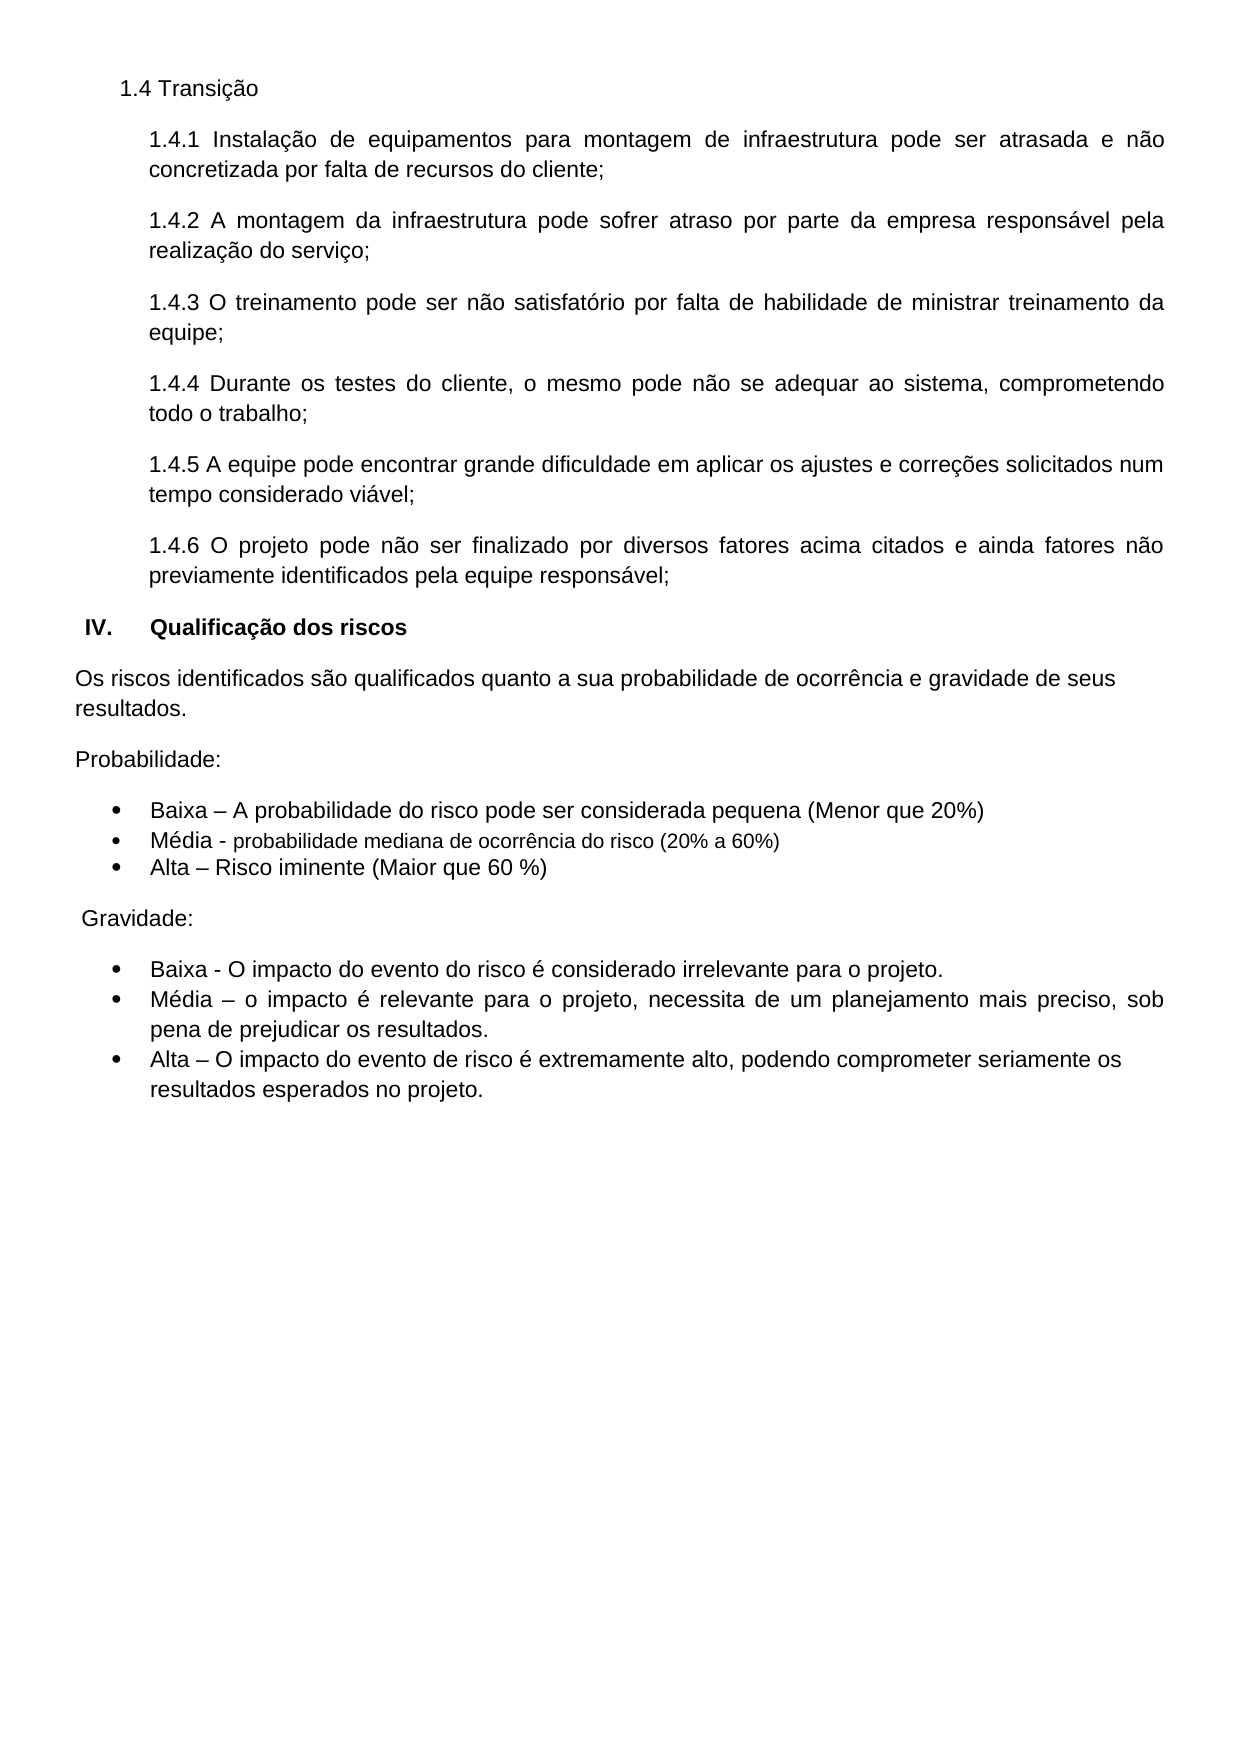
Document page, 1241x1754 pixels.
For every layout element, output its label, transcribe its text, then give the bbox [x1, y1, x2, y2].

text 1.4.1 Instalação de equipamentos para montagem de infraestrutura pode ser atrasada e não concretizada por falta de recursos do cliente; [148, 126, 1165, 183]
list Alta – O impacto do evento de risco é extremamente alto, podendo comprometer seriamente os resultados esperados no projeto. [112, 1046, 1165, 1103]
list Baixa - O impacto do evento do risco é considerado irrelevante para o projeto. [112, 956, 1165, 982]
text Gravidade: [75, 904, 1165, 931]
text 1.4.4 Durante os testes do cliente, o mesmo pode não se adequar ao sistema, comprometendo todo o trabalho; [148, 370, 1165, 426]
list Média – o impacto é relevante para o projeto, necessita de um planejamento mais preciso, sob pena de prejudicar os resultados. [112, 986, 1165, 1042]
list Qualificação dos riscos [112, 613, 1165, 640]
text 1.4.3 O treinamento pode ser não satisfatório por falta de habilidade de ministrar treinamento da equipe; [148, 288, 1165, 345]
text Probabilidade: [75, 746, 1165, 772]
text 1.4 Transição [75, 75, 1165, 101]
list Alta – Risco iminente (Maior que 60 %) [112, 853, 1165, 880]
text 1.4.2 A montagem da infraestrutura pode sofrer atraso por parte da empresa responsável pela realização do serviço; [148, 207, 1165, 264]
list Média - probabilidade mediana de ocorrência do risco (20% a 60%) [112, 827, 1165, 853]
text 1.4.6 O projeto pode não ser finalizado por diversos fatores acima citados e ainda fatores não previamente identificados pela equipe responsável; [148, 532, 1165, 589]
list Baixa – A probabilidade do risco pode ser considerada pequena (Menor que 20%) [112, 797, 1165, 823]
text Os riscos identificados são qualificados quanto a sua probabilidade de ocorrência e gravidade de seus resultados. [75, 664, 1165, 721]
text 1.4.5 A equipe pode encontrar grande dificuldade em aplicar os ajustes e correções solicitados num tempo considerado viável; [148, 451, 1165, 508]
